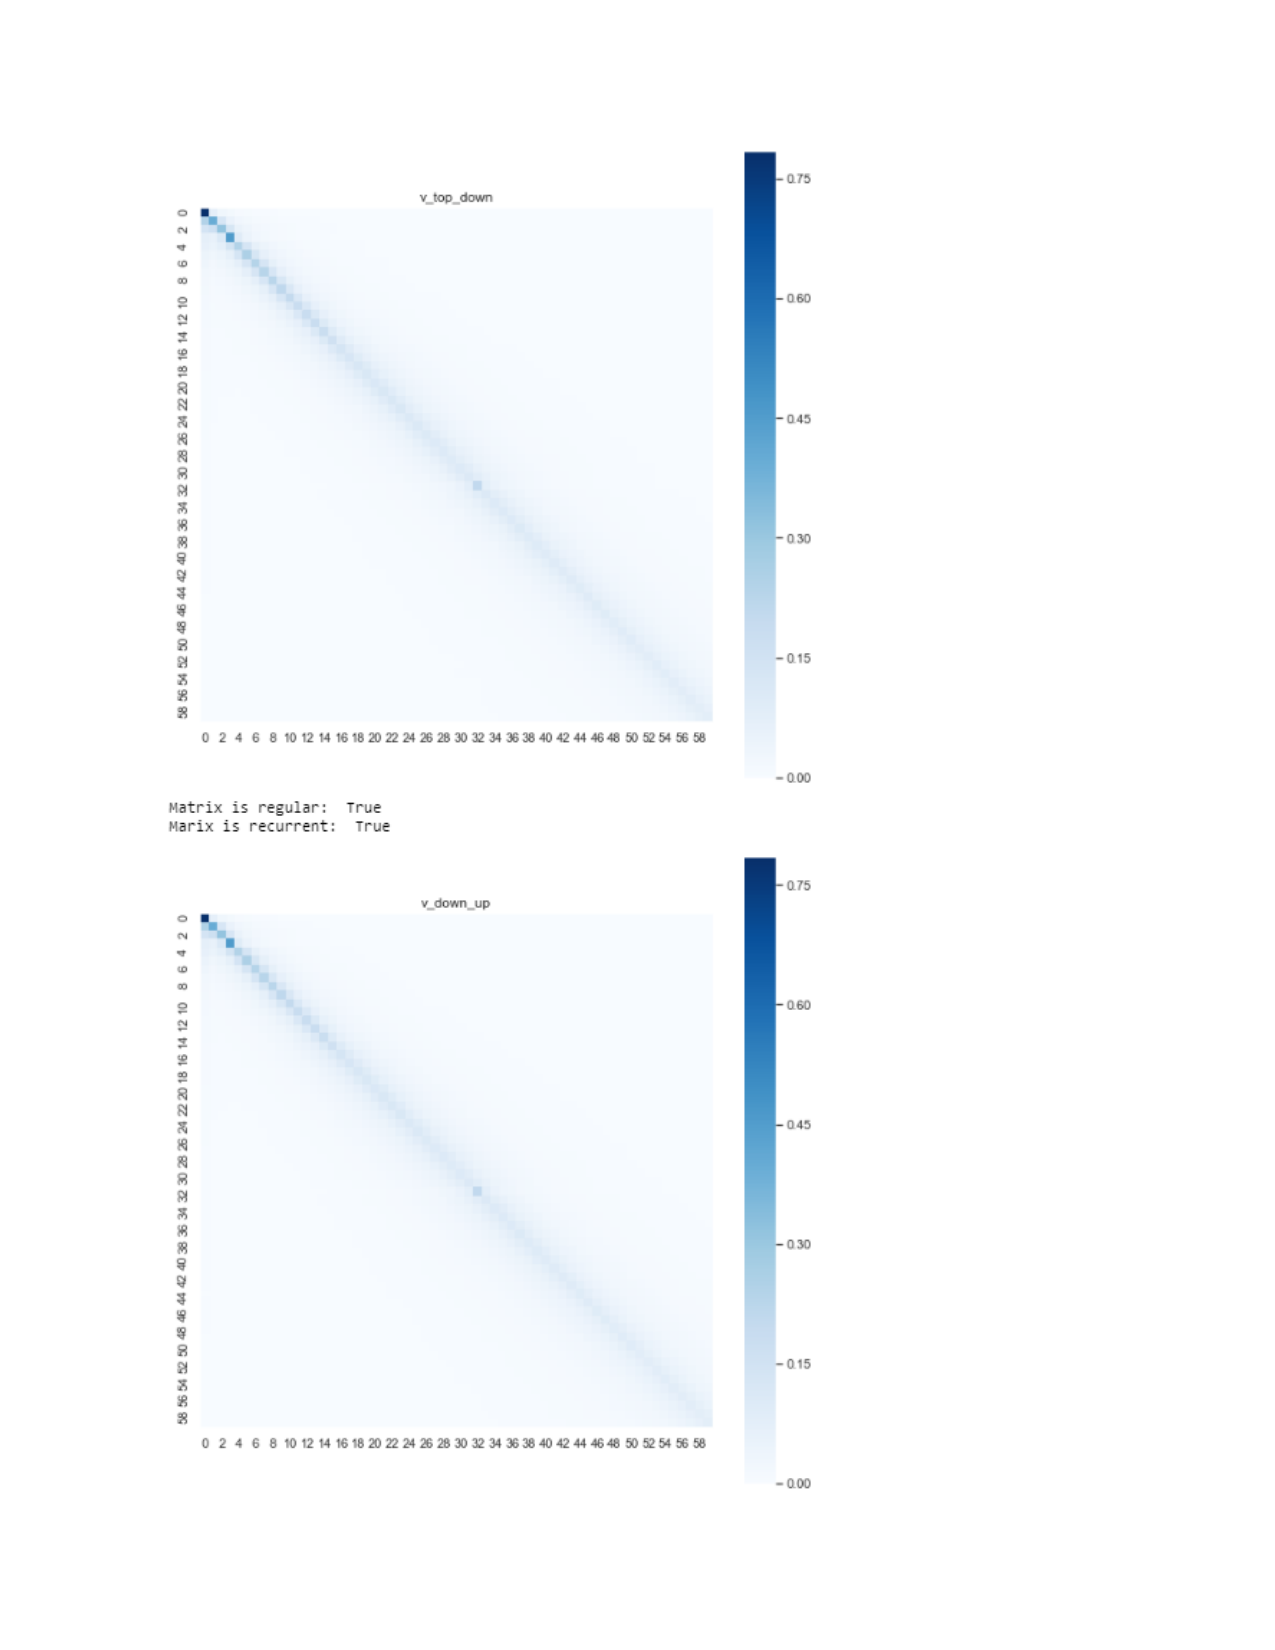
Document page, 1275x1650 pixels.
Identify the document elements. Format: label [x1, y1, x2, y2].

picture [150, 150, 828, 1500]
